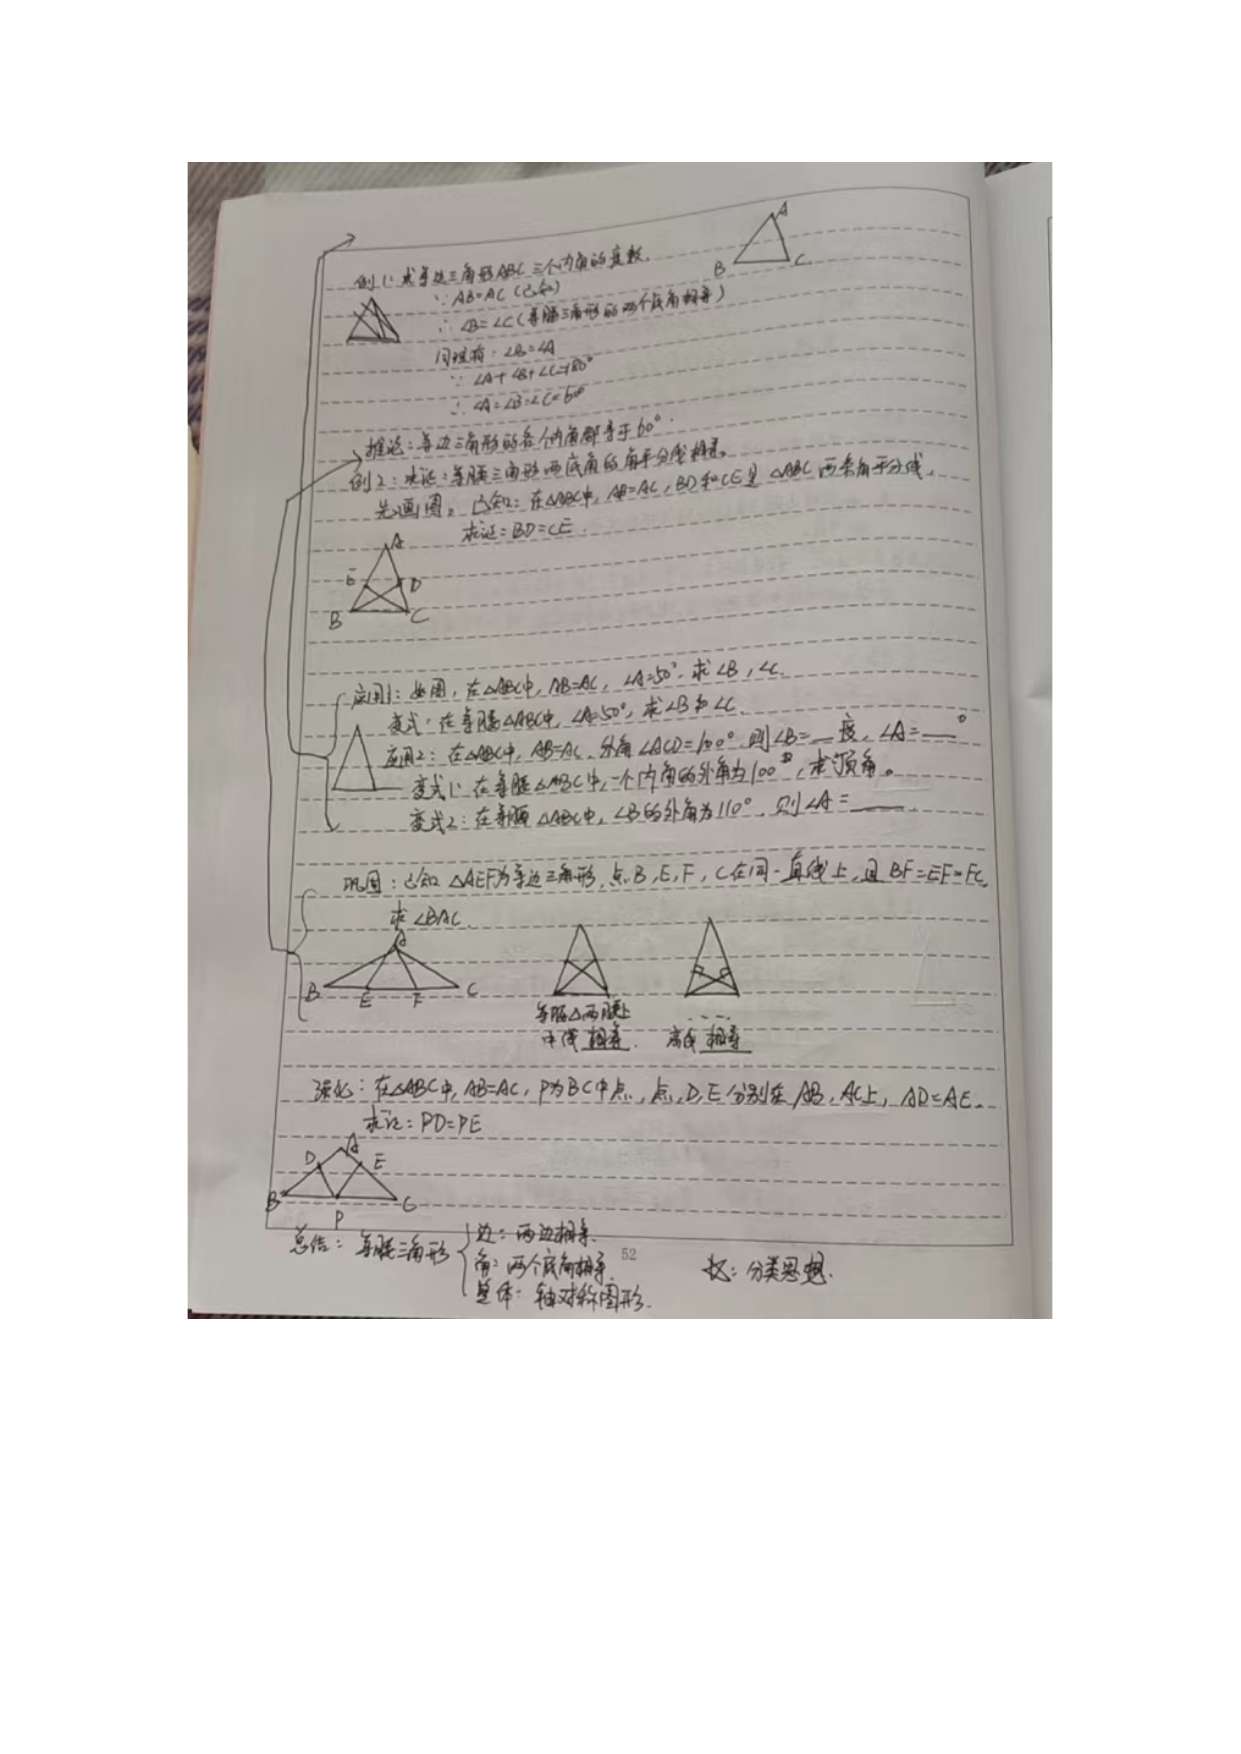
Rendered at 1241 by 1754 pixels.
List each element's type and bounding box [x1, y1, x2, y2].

picture [187, 162, 1053, 1319]
